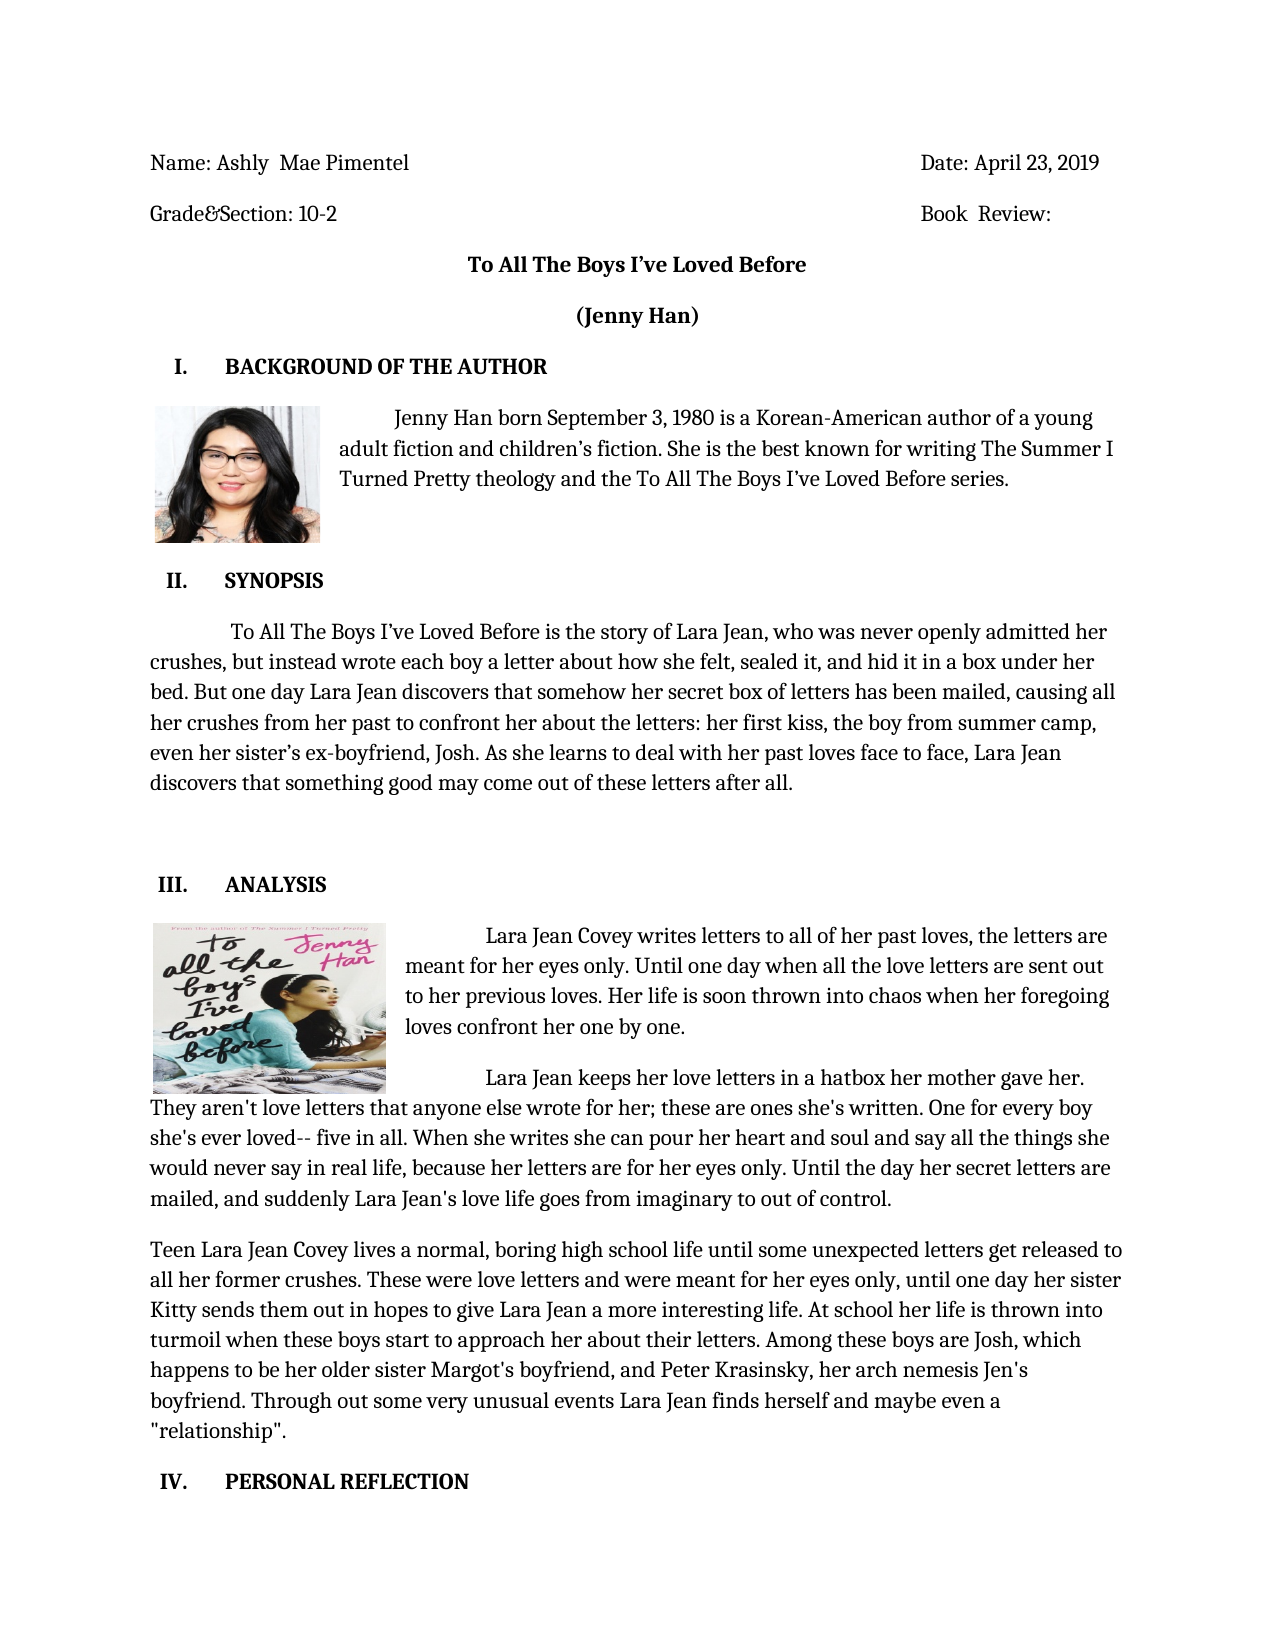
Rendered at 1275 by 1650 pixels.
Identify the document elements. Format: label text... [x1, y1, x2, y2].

picture [153, 923, 386, 1092]
text (Jenny Han) [150, 303, 1125, 329]
text Jenny Han born September 3, 1980 is a Korean-American author of a young adult fiction and children’s fiction. She is the best known for writing The Summer I Turned Pretty theology and the To All The Boys I’ve Loved Before series. [150, 405, 1125, 492]
text Lara Jean Covey writes letters to all of her past loves, the letters are meant for her eyes only. Until one day when all the love letters are sent out to her previous loves. Her life is soon thrown into chaos when her foregoing loves confront her one by one. [386, 923, 1125, 1040]
text To All The Boys I’ve Loved Before [150, 252, 1125, 278]
list SYNOPSIS [187, 568, 1125, 594]
text Name: Ashly Mae Pimentel Date: April 23, 2019 [150, 150, 1125, 176]
list ANALYSIS [187, 872, 1125, 898]
list PERSONAL REFLECTION [187, 1469, 1125, 1495]
text Teen Lara Jean Covey lives a normal, boring high school life until some unexpected letters get released to all her former crushes. These were love letters and were meant for her eyes only, until one day her sister Kitty sends them out in hopes to give Lara Jean a more interesting life. At school her life is thrown into turmoil when these boys start to approach her about their letters. Among these boys are Josh, which happens to be her older sister Margot's boyfriend, and Peter Krasinsky, her arch nemesis Jen's boyfriend. Through out some very unusual events Lara Jean finds herself and maybe even a "relationship". [150, 1236, 1125, 1444]
text Grade&Section: 10-2 Book Review: [150, 201, 1125, 227]
text To All The Boys I’ve Loved Before is the story of Lara Jean, who was never openly admitted her crushes, but instead wrote each boy a letter about how she felt, sealed it, and hid it in a box under her bed. But one day Lara Jean discovers that somehow her secret box of letters has been mailed, causing all her crushes from her past to confront her about the letters: her first kiss, the boy from summer camp, even her sister’s ex-boyfriend, Josh. As she learns to deal with her past loves face to face, Lara Jean discovers that something good may come out of these letters after all. [150, 619, 1125, 796]
list BACKGROUND OF THE AUTHOR [187, 354, 1125, 381]
text Lara Jean keeps her love letters in a hatbox her mother gave her. They aren't love letters that anyone else wrote for her; these are ones she's written. One for every boy she's ever loved-- five in all. When she writes she can pour her heart and soul and say all the things she would never say in real life, because her letters are for her eyes only. Until the day her secret letters are mailed, and suddenly Lara Jean's love life goes from imaginary to out of control. [150, 1064, 1125, 1212]
picture [154, 406, 321, 541]
